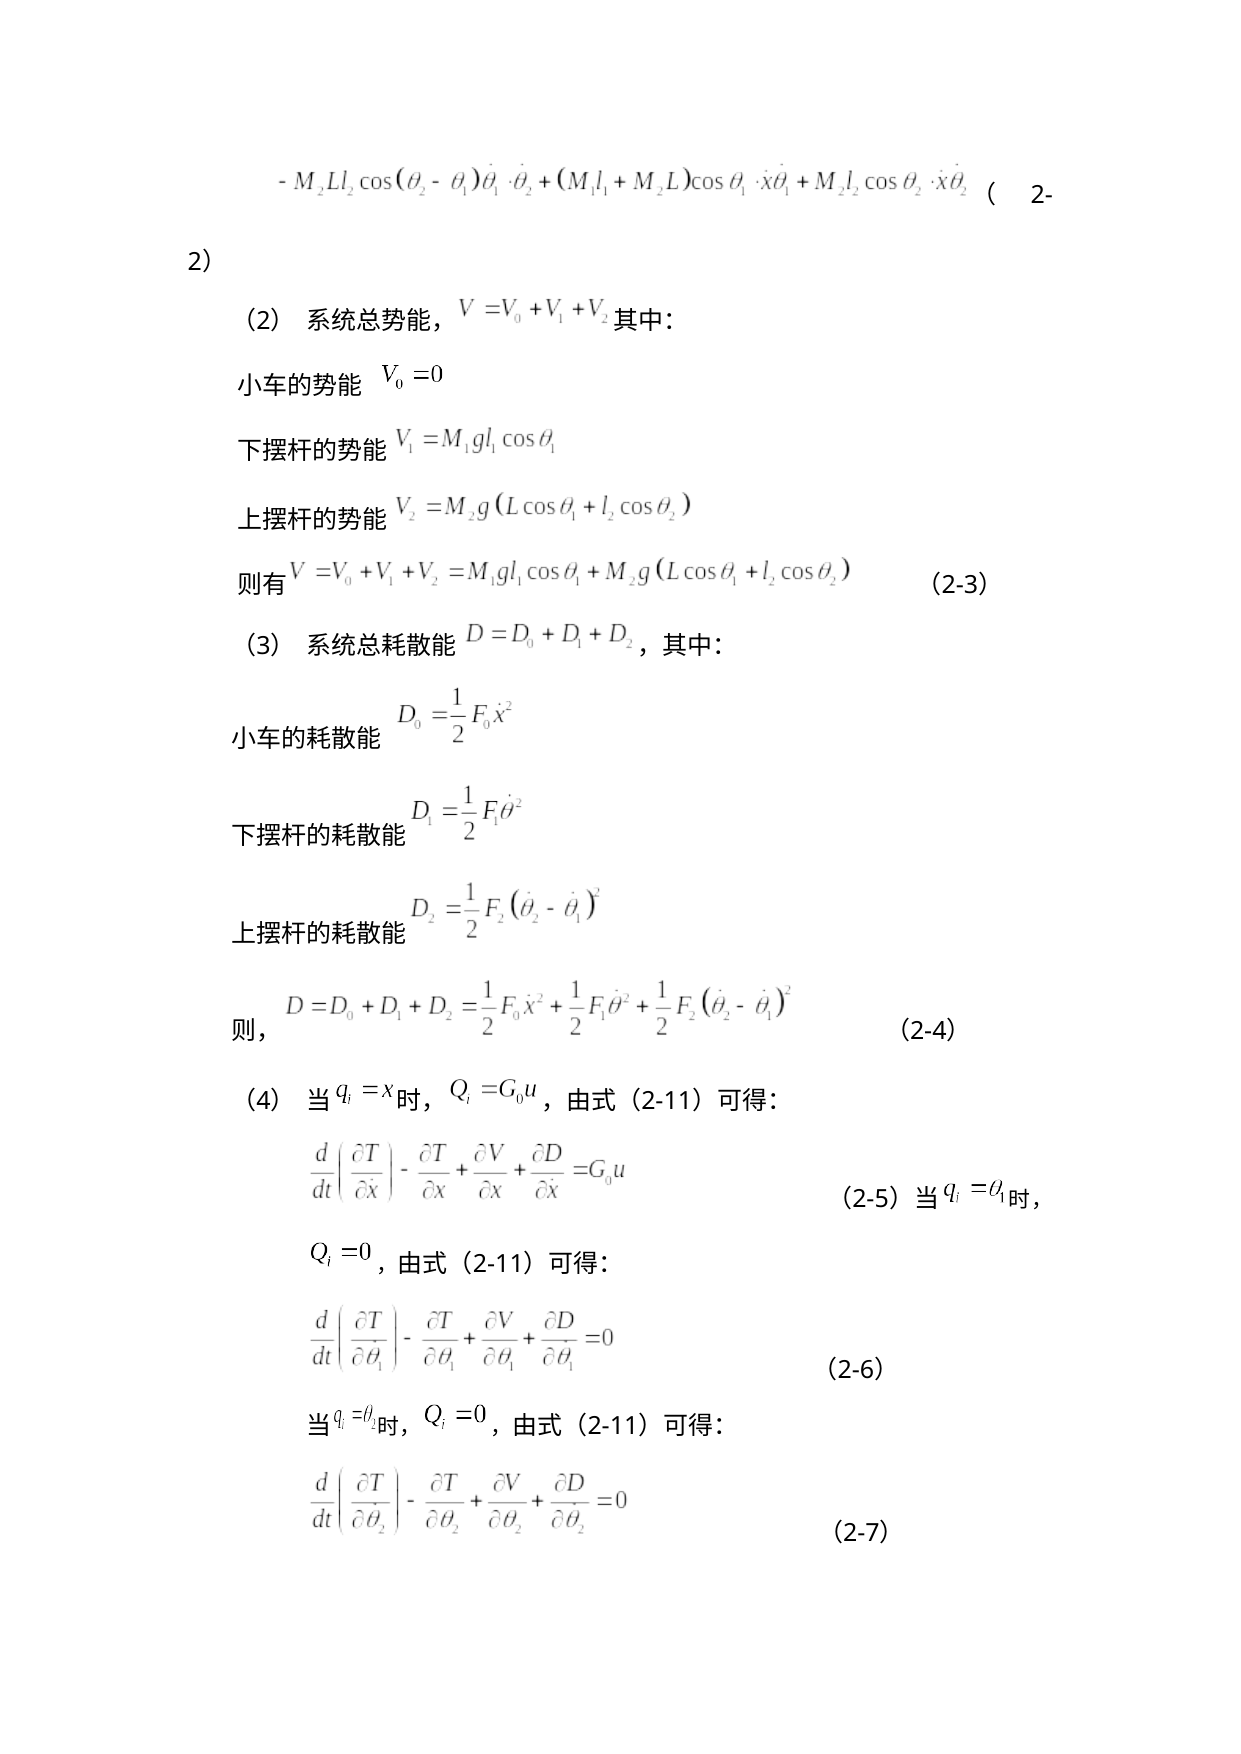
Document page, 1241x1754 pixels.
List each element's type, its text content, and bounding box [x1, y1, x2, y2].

text （2-2） [187, 162, 1053, 292]
list 当时，，由式（2-11）可得： [231, 1072, 1053, 1137]
list 系统总势能，其中： [231, 292, 1053, 357]
list （2-7） [306, 1462, 1053, 1559]
text 下摆杆的势能 [187, 422, 1053, 487]
list 系统总耗散能 ，其中： [231, 617, 1053, 682]
text 则有 （2-3） [187, 552, 1053, 617]
text 上摆杆的势能 [187, 487, 1053, 552]
list （2-6） [306, 1299, 1053, 1397]
list （2-5）当时，，由式（2-11）可得： [306, 1137, 1053, 1299]
text 小车的势能 [187, 357, 1053, 422]
text 小车的耗散能 [231, 682, 1053, 779]
text 下摆杆的耗散能 [231, 779, 1053, 877]
list 当时，，由式（2-11）可得： [306, 1397, 1053, 1462]
text 上摆杆的耗散能 [231, 877, 1053, 974]
text 则， （2-4） [231, 974, 1053, 1072]
